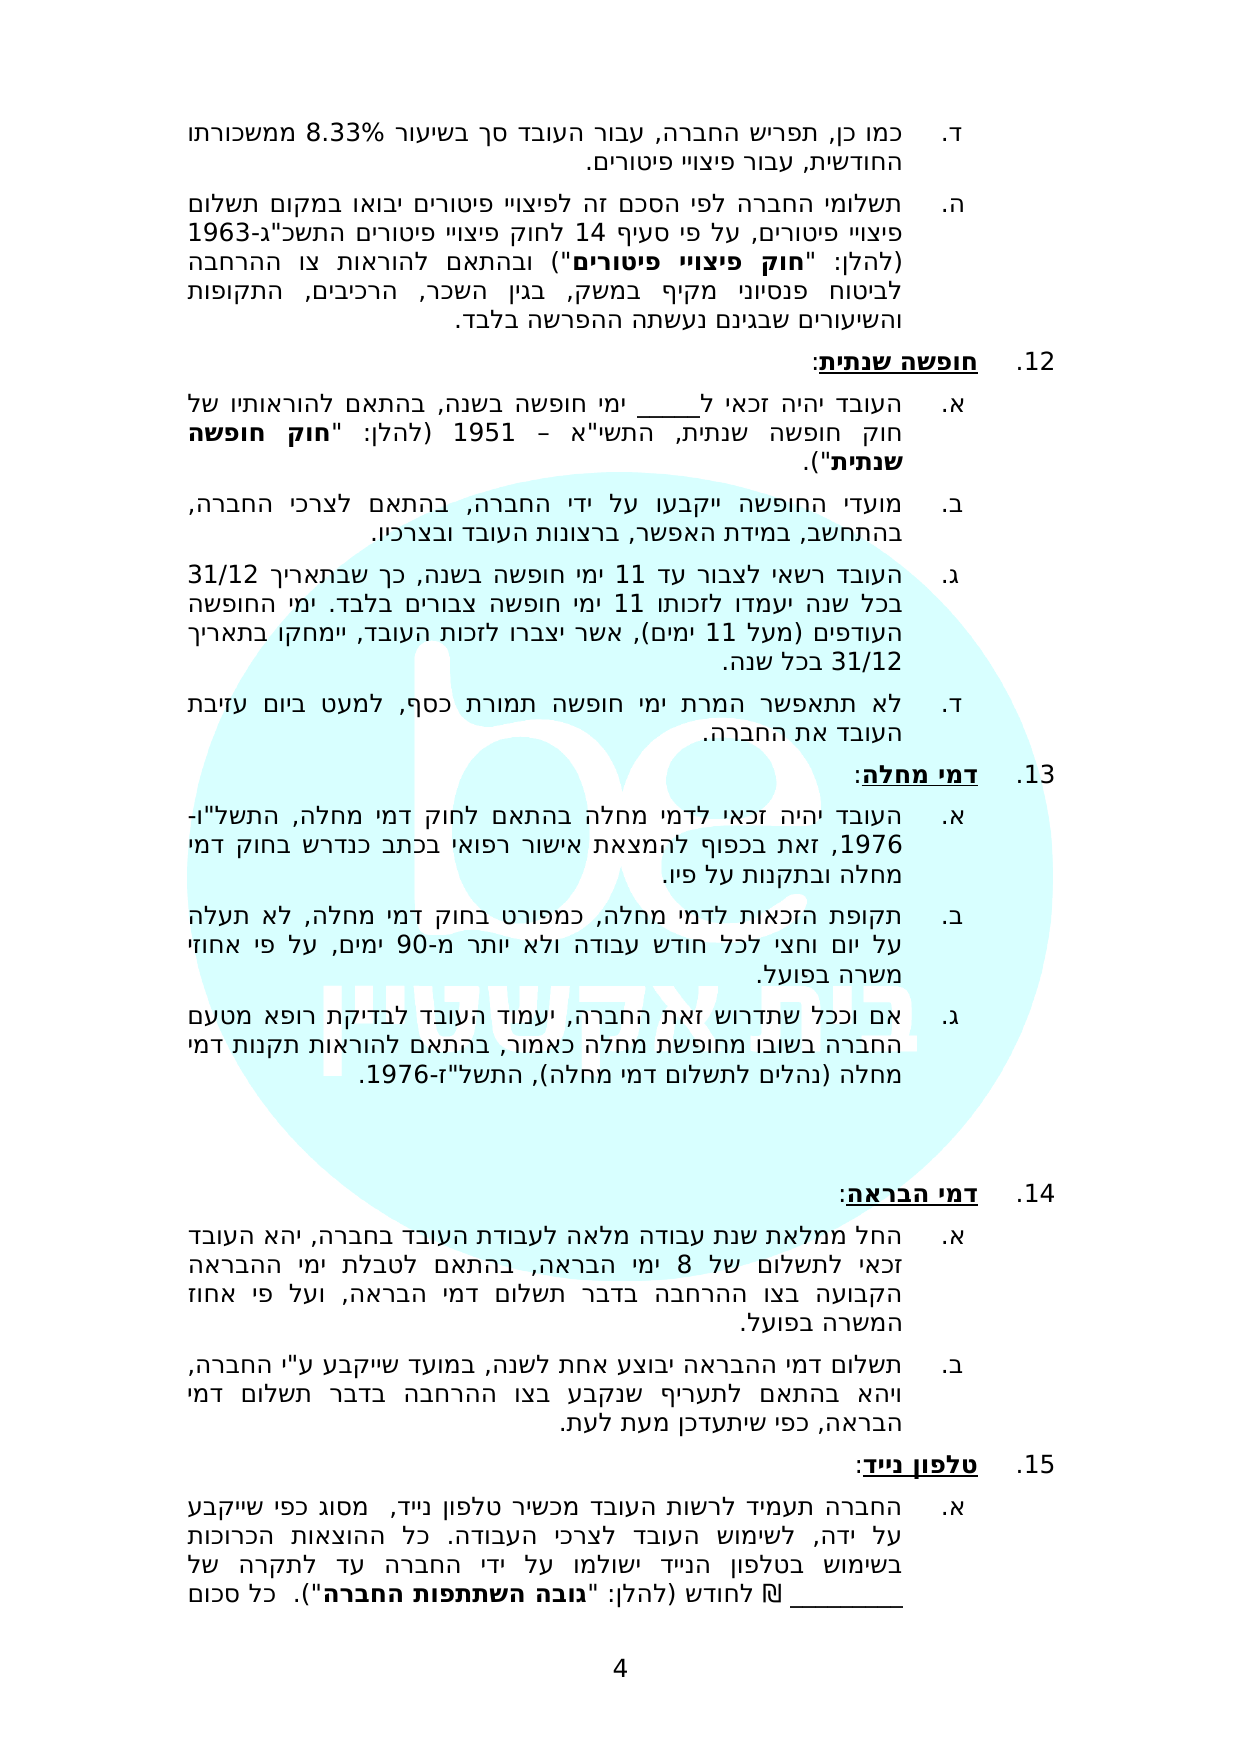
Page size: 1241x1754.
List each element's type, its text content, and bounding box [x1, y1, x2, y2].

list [187, 1492, 941, 1608]
list תקופת הזכאות לדמי מחלה, כמפורט בחוק דמי מחלה, לא תעלה על יום וחצי לכל חודש עבודה ולא יותר מ-90 ימים, על פי אחוזי משרה בפועל. [187, 901, 941, 989]
list מועדי החופשה ייקבעו על ידי החברה, בהתאם לצרכי החברה, בהתחשב, במידת האפשר, ברצונות העובד ובצרכיו. [187, 489, 941, 547]
list העובד יהיה זכאי ל_____ ימי חופשה בשנה, בהתאם להוראותיו של חוק חופשה שנתית, התשי"א – 1951 (להלן: "חוק חופשה שנתית"). [187, 389, 941, 476]
list לא תתאפשר המרת ימי חופשה תמורת כסף, למעט ביום עזיבת העובד את החברה. [187, 689, 941, 747]
list החל ממלאת שנת עבודה מלאה לעבודת העובד בחברה, יהא העובד זכאי לתשלום של 8 ימי הבראה, בהתאם לטבלת ימי ההבראה הקבועה בצו ההרחבה בדבר תשלום דמי הבראה, ועל פי אחוז המשרה בפועל. [187, 1221, 941, 1337]
list דמי הבראה: [187, 1179, 1016, 1208]
list דמי מחלה: [187, 760, 1016, 789]
list כמו כן, תפריש החברה, עבור העובד סך בשיעור 8.33% ממשכורתו החודשית, עבור פיצויי פיטורים. [187, 118, 941, 176]
list תשלומי החברה לפי הסכם זה לפיצויי פיטורים יבואו במקום תשלום פיצויי פיטורים, על פי סעיף 14 לחוק פיצויי פיטורים התשכ"ג-1963 (להלן: "חוק פיצויי פיטורים") ובהתאם להוראות צו ההרחבה לביטוח פנסיוני מקיף במשק, בגין השכר, הרכיבים, התקופות והשיעורים שבגינם נעשתה ההפרשה בלבד. [187, 189, 941, 335]
list העובד רשאי לצבור עד 11 ימי חופשה בשנה, כך שבתאריך 31/12 בכל שנה יעמדו לזכותו 11 ימי חופשה צבורים בלבד. ימי החופשה העודפים (מעל 11 ימים), אשר יצברו לזכות העובד, יימחקו בתאריך 31/12 בכל שנה. [187, 560, 941, 676]
list חופשה שנתית: [187, 347, 1016, 376]
list העובד יהיה זכאי לדמי מחלה בהתאם לחוק דמי מחלה, התשל"ו- 1976, זאת בכפוף להמצאת אישור רפואי בכתב כנדרש בחוק דמי מחלה ובתקנות על פיו. [187, 801, 941, 889]
list תשלום דמי ההבראה יבוצע אחת לשנה, במועד שייקבע ע"י החברה, ויהא בהתאם לתעריף שנקבע בצו ההרחבה בדבר תשלום דמי הבראה, כפי שיתעדכן מעת לעת. [187, 1350, 941, 1437]
list טלפון נייד: [187, 1450, 1016, 1479]
list אם וככל שתדרוש זאת החברה, יעמוד העובד לבדיקת רופא מטעם החברה בשובו מחופשת מחלה כאמור, בהתאם להוראות תקנות דמי מחלה (נהלים לתשלום דמי מחלה), התשל"ז-1976. [187, 1001, 941, 1089]
